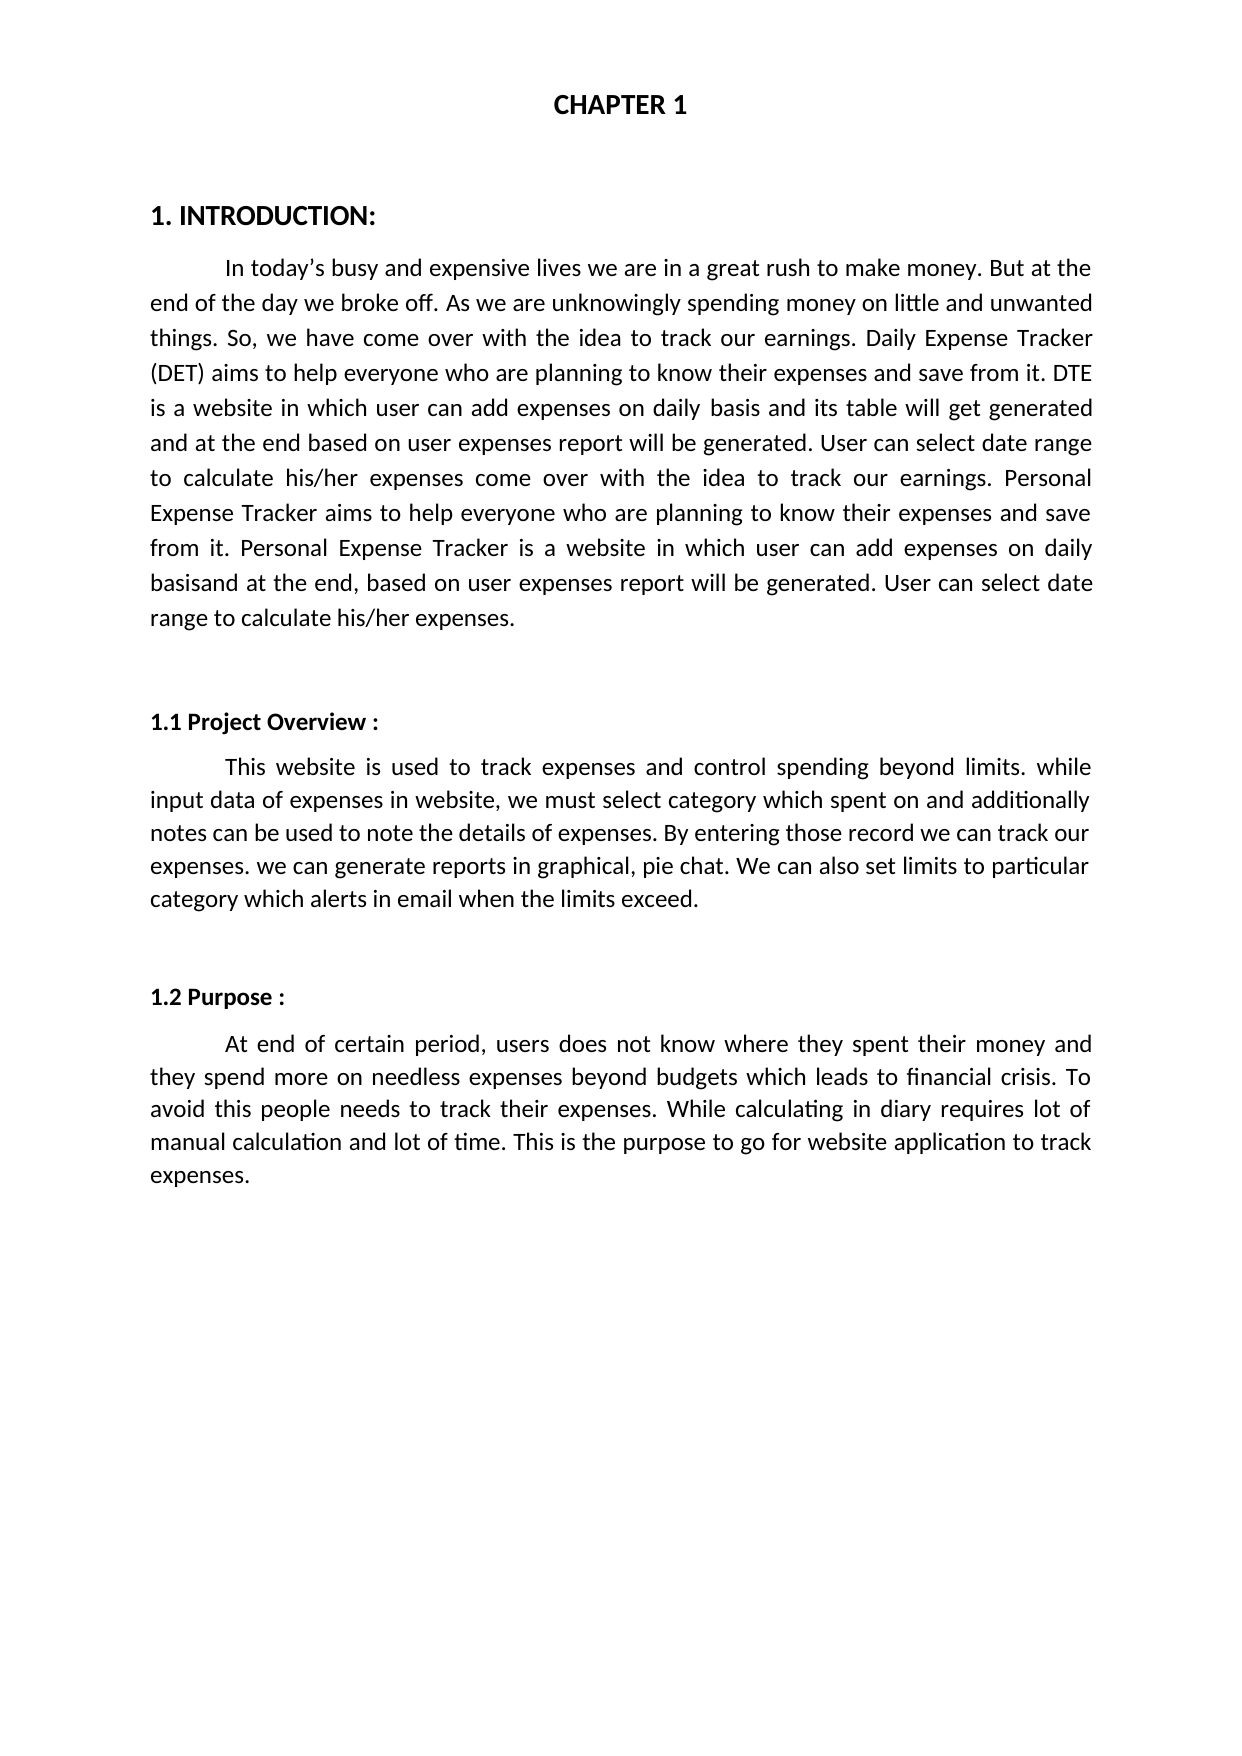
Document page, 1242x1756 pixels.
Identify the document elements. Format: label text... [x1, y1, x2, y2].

text At end of certain period, users does not know where they spent their money and they spend more on needless expenses beyond budgets which leads to financial crisis. To avoid this people needs to track their expenses. While calculating in diary requires lot of manual calculation and lot of time. This is the purpose to go for website application to track expenses. [150, 1028, 1093, 1190]
subtitle Purpose : [150, 982, 1242, 1012]
list INTRODUCTION: [150, 197, 1242, 232]
subtitle CHAPTER 1 [159, 86, 1082, 122]
text In today’s busy and expensive lives we are in a great rush to make money. But at the end of the day we broke off. As we are unknowingly spending money on little and unwanted things. So, we have come over with the idea to track our earnings. Daily Expense Tracker (DET) aims to help everyone who are planning to know their expenses and save from it. DTE is a website in which user can add expenses on daily basis and its table will get generated and at the end based on user expenses report will be generated. User can select date range to calculate his/her expenses come over with the idea to track our earnings. Personal Expense Tracker aims to help everyone who are planning to know their expenses and save from it. Personal Expense Tracker is a website in which user can add expenses on daily basisand at the end, based on user expenses report will be generated. User can select date range to calculate his/her expenses. [150, 252, 1093, 633]
subtitle Project Overview : [150, 706, 1242, 736]
text This website is used to track expenses and control spending beyond limits. while input data of expenses in website, we must select category which spent on and additionally notes can be used to note the details of expenses. By entering those record we can track our expenses. we can generate reports in graphical, pie chat. We can also set limits to particular category which alerts in email when the limits exceed. [150, 751, 1092, 913]
